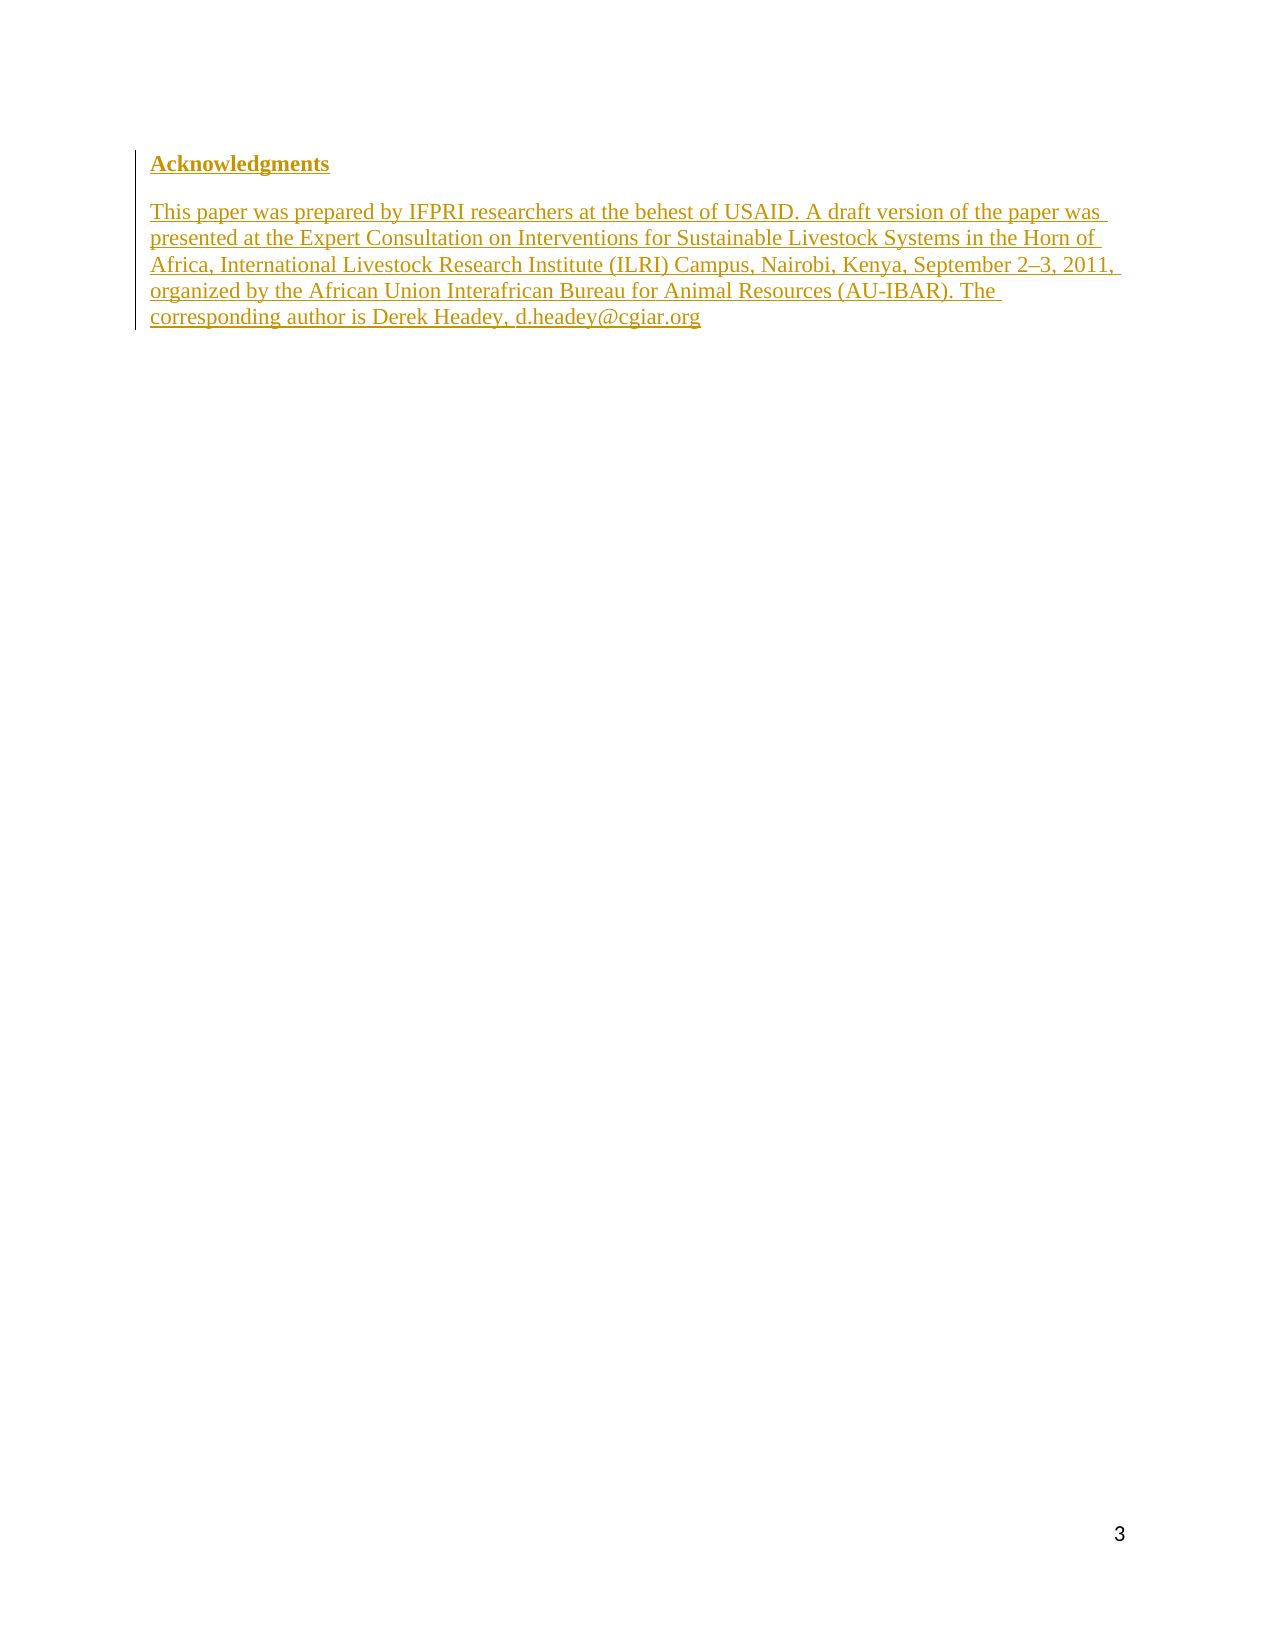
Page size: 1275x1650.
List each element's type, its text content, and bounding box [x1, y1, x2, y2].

text Contents [150, 198, 1125, 330]
